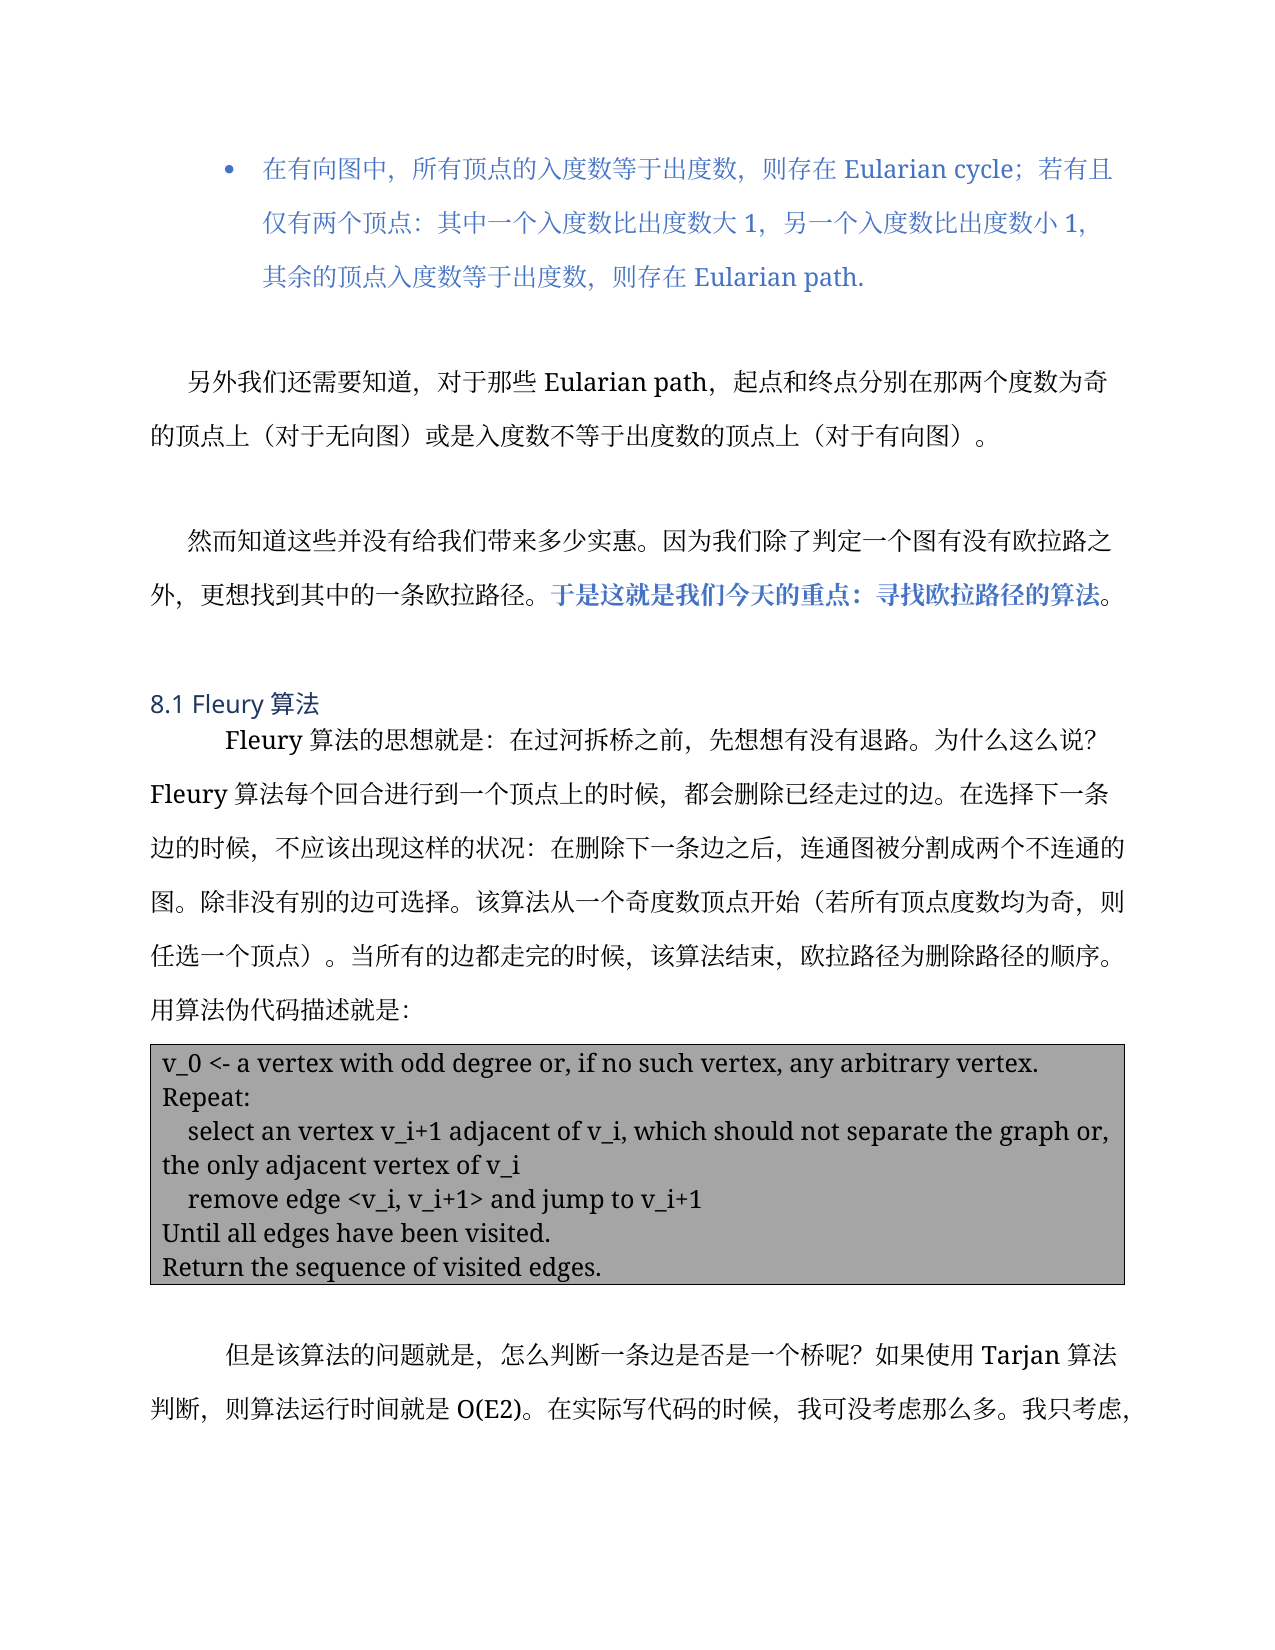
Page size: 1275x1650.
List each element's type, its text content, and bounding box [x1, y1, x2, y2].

text 另外我们还需要知道，对于那些 Eularian path，起点和终点分别在那两个度数为奇的顶点上（对于无向图）或是入度数不等于出度数的顶点上（对于有向图）。 [150, 363, 1125, 453]
text 但是该算法的问题就是，怎么判断一条边是否是一个桥呢？如果使用 Tarjan 算法判断，则算法运行时间就是 O(E2)。在实际写代码的时候，我可没考虑那么多。我只考虑，如果在某一点处深搜的结果导致图被分离，那么在某一个边必然走过了一个桥，那么就返回走另一条边。这样的思想形成的算法如下： [150, 1336, 1125, 1426]
text 然而知道这些并没有给我们带来多少实惠。因为我们除了判定一个图有没有欧拉路之外，更想找到其中的一条欧拉路径。于是这就是我们今天的重点：寻找欧拉路径的算法。 [150, 522, 1125, 612]
subtitle 8.1 Fleury 算法 [150, 685, 1125, 721]
list 在有向图中，所有顶点的入度数等于出度数，则存在 Eularian cycle；若有且仅有两个顶点：其中一个入度数比出度数大 1，另一个入度数比出度数小 1，其余的顶点入度数等于出度数，则存在 Eularian path. [225, 150, 1125, 294]
text Fleury 算法的思想就是：在过河拆桥之前，先想想有没有退路。为什么这么说？Fleury 算法每个回合进行到一个顶点上的时候，都会删除已经走过的边。在选择下一条边的时候，不应该出现这样的状况：在删除下一条边之后，连通图被分割成两个不连通的图。除非没有别的边可选择。该算法从一个奇度数顶点开始（若所有顶点度数均为奇，则任选一个顶点）。当所有的边都走完的时候，该算法结束，欧拉路径为删除路径的顺序。用算法伪代码描述就是： [150, 721, 1125, 1026]
